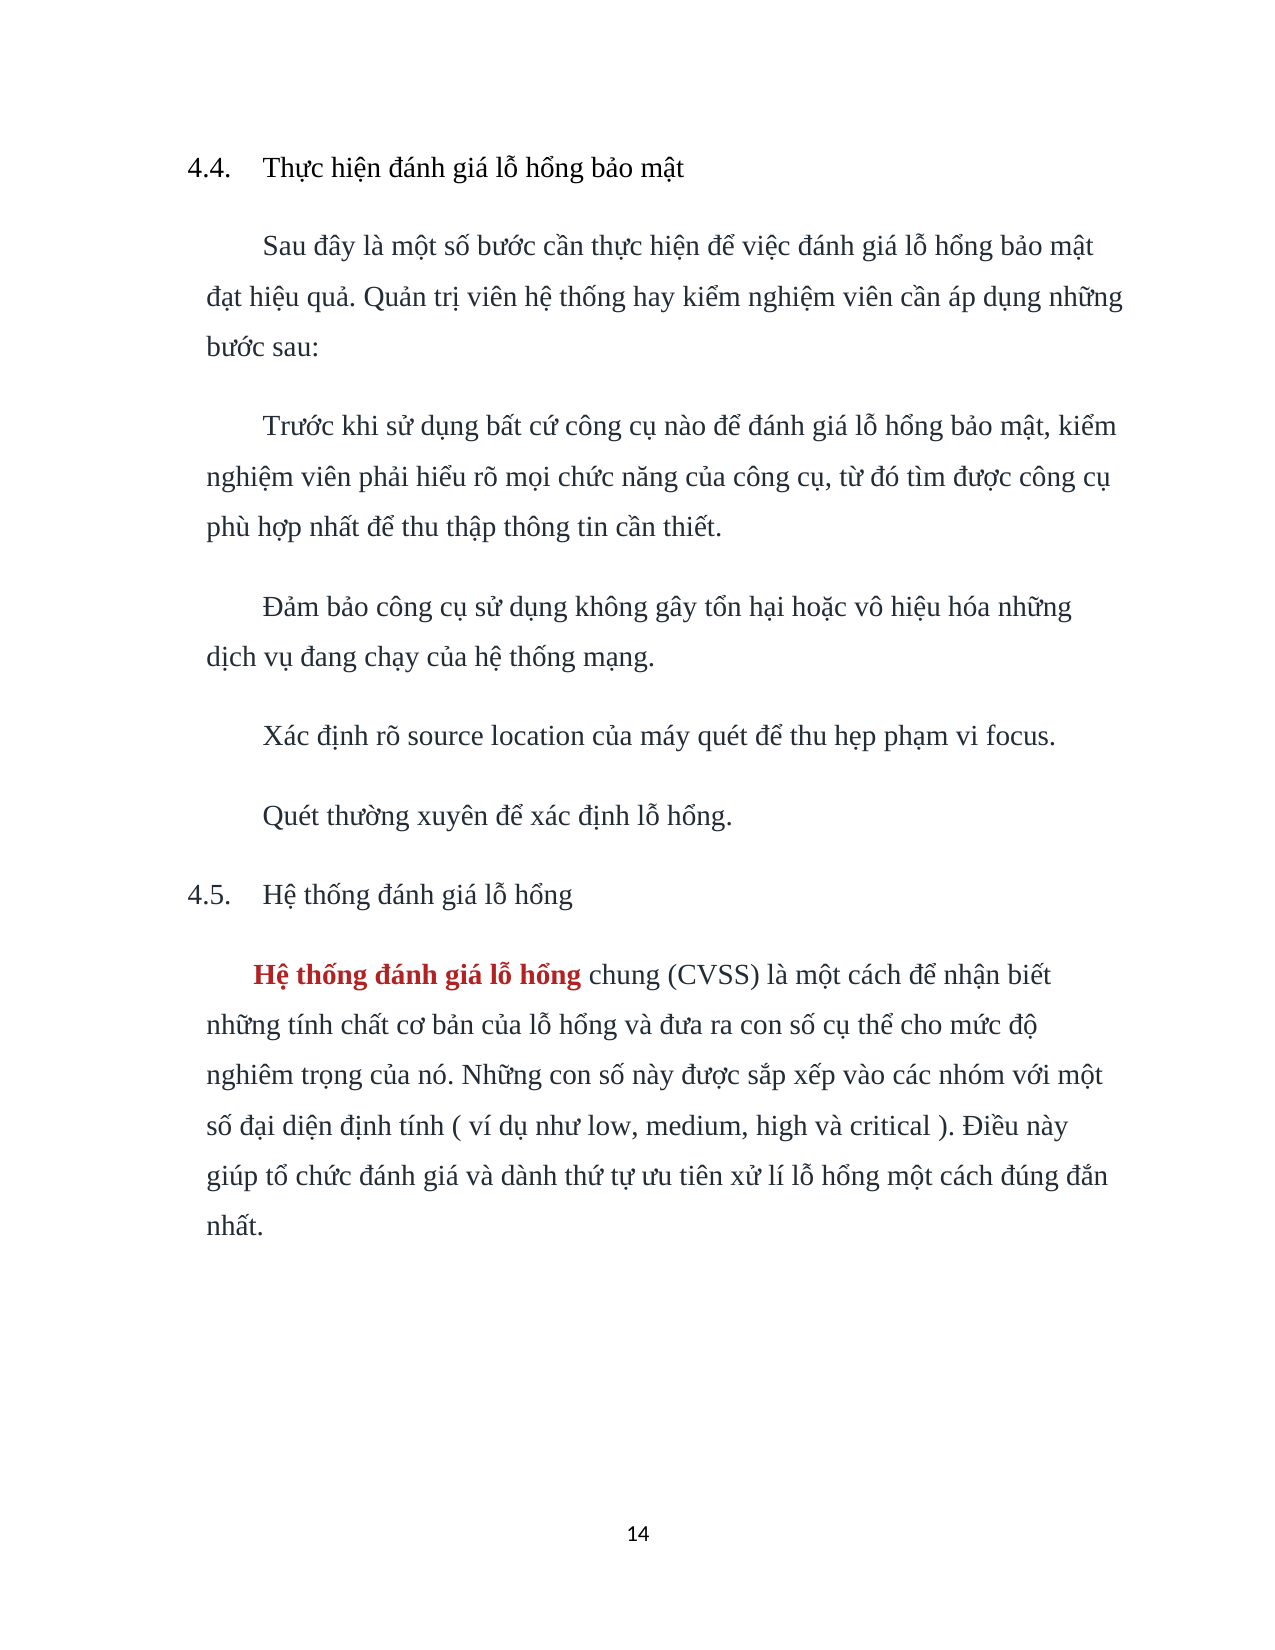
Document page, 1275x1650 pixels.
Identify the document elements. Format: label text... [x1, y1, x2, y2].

text Sau đây là một số bước cần thực hiện để việc đánh giá lỗ hổng bảo mật đạt hiệu quả. Quản trị viên hệ thống hay kiểm nghiệm viên cần áp dụng những bước sau: [206, 228, 1125, 363]
text Trước khi sử dụng bất cứ công cụ nào để đánh giá lỗ hổng bảo mật, kiểm nghiệm viên phải hiểu rõ mọi chức năng của công cụ, từ đó tìm được công cụ phù hợp nhất để thu thập thông tin cần thiết. [206, 408, 1125, 543]
text Đảm bảo công cụ sử dụng không gây tổn hại hoặc vô hiệu hóa những dịch vụ đang chạy của hệ thống mạng. [206, 589, 1125, 672]
text Hệ thống đánh giá lỗ hổng chung (CVSS) là một cách để nhận biết những tính chất cơ bản của lỗ hổng và đưa ra con số cụ thể cho mức độ nghiêm trọng của nó. Những con số này được sắp xếp vào các nhóm với một số đại diện định tính ( ví dụ như low, medium, high và critical ). Điều này giúp tổ chức đánh giá và dành thứ tự ưu tiên xử lí lỗ hổng một cách đúng đắn nhất. [206, 957, 1125, 1242]
list Thực hiện đánh giá lỗ hổng bảo mật [187, 150, 1125, 183]
text Xác định rõ source location của máy quét để thu hẹp phạm vi focus. [206, 718, 1125, 752]
list Hệ thống đánh giá lỗ hổng [187, 877, 1125, 911]
text Quét thường xuyên để xác định lỗ hổng. [206, 798, 1125, 831]
